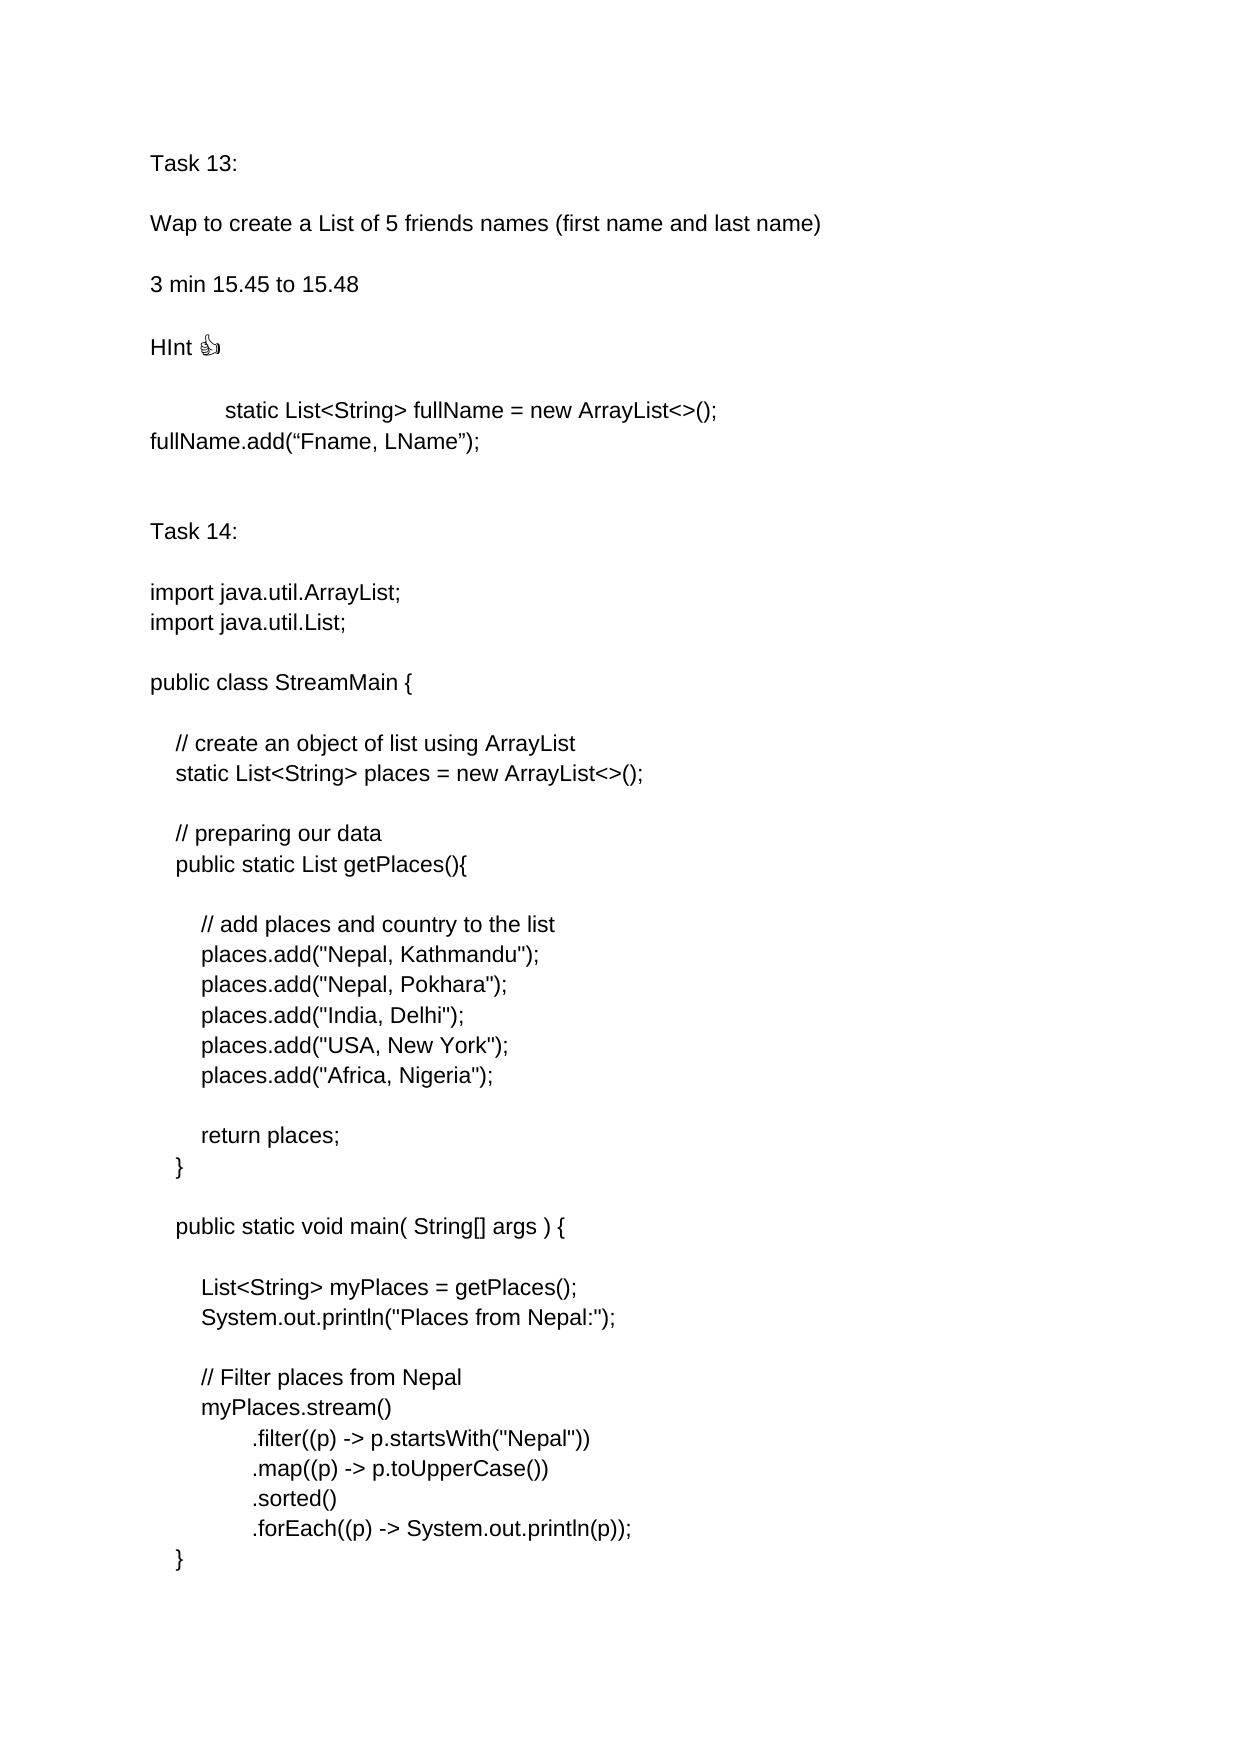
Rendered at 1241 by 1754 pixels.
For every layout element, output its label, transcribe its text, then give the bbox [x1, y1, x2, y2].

text // preparing our data [150, 820, 1090, 847]
text static List<String> fullName = new ArrayList<>(); [150, 397, 1090, 424]
text static List<String> places = new ArrayList<>(); [150, 760, 1090, 786]
text public static void main( String[] args ) { [150, 1213, 1090, 1239]
text return places; [150, 1122, 1090, 1149]
text places.add("USA, New York"); [150, 1032, 1090, 1058]
text places.add("India, Delhi"); [150, 1002, 1090, 1028]
text .sorted() [150, 1485, 1090, 1511]
text HInt 👍 [150, 331, 1090, 362]
text .map((p) -> p.toUpperCase()) [150, 1455, 1090, 1481]
text public class StreamMain { [150, 669, 1090, 696]
text import java.util.List; [150, 609, 1090, 635]
text public static List getPlaces(){ [150, 851, 1090, 877]
text } [150, 1545, 1090, 1572]
text // add places and country to the list [150, 911, 1090, 937]
text } [150, 1153, 1090, 1179]
text Task 14: [150, 518, 1090, 544]
text places.add("Nepal, Pokhara"); [150, 971, 1090, 998]
text List<String> myPlaces = getPlaces(); [150, 1273, 1090, 1300]
text fullName.add(“Fname, LName”); [150, 428, 1090, 454]
text Wap to create a List of 5 friends names (first name and last name) [150, 210, 1090, 237]
text places.add("Africa, Nigeria"); [150, 1062, 1090, 1088]
text // create an object of list using ArrayList [150, 730, 1090, 756]
text System.out.println("Places from Nepal:"); [150, 1304, 1090, 1330]
text .filter((p) -> p.startsWith("Nepal")) [150, 1424, 1090, 1451]
text import java.util.ArrayList; [150, 579, 1090, 605]
text // Filter places from Nepal [150, 1364, 1090, 1390]
text places.add("Nepal, Kathmandu"); [150, 941, 1090, 967]
text .forEach((p) -> System.out.println(p)); [150, 1515, 1090, 1541]
text Task 13: [150, 150, 1090, 176]
text myPlaces.stream() [150, 1394, 1090, 1421]
text 3 min 15.45 to 15.48 [150, 271, 1090, 297]
